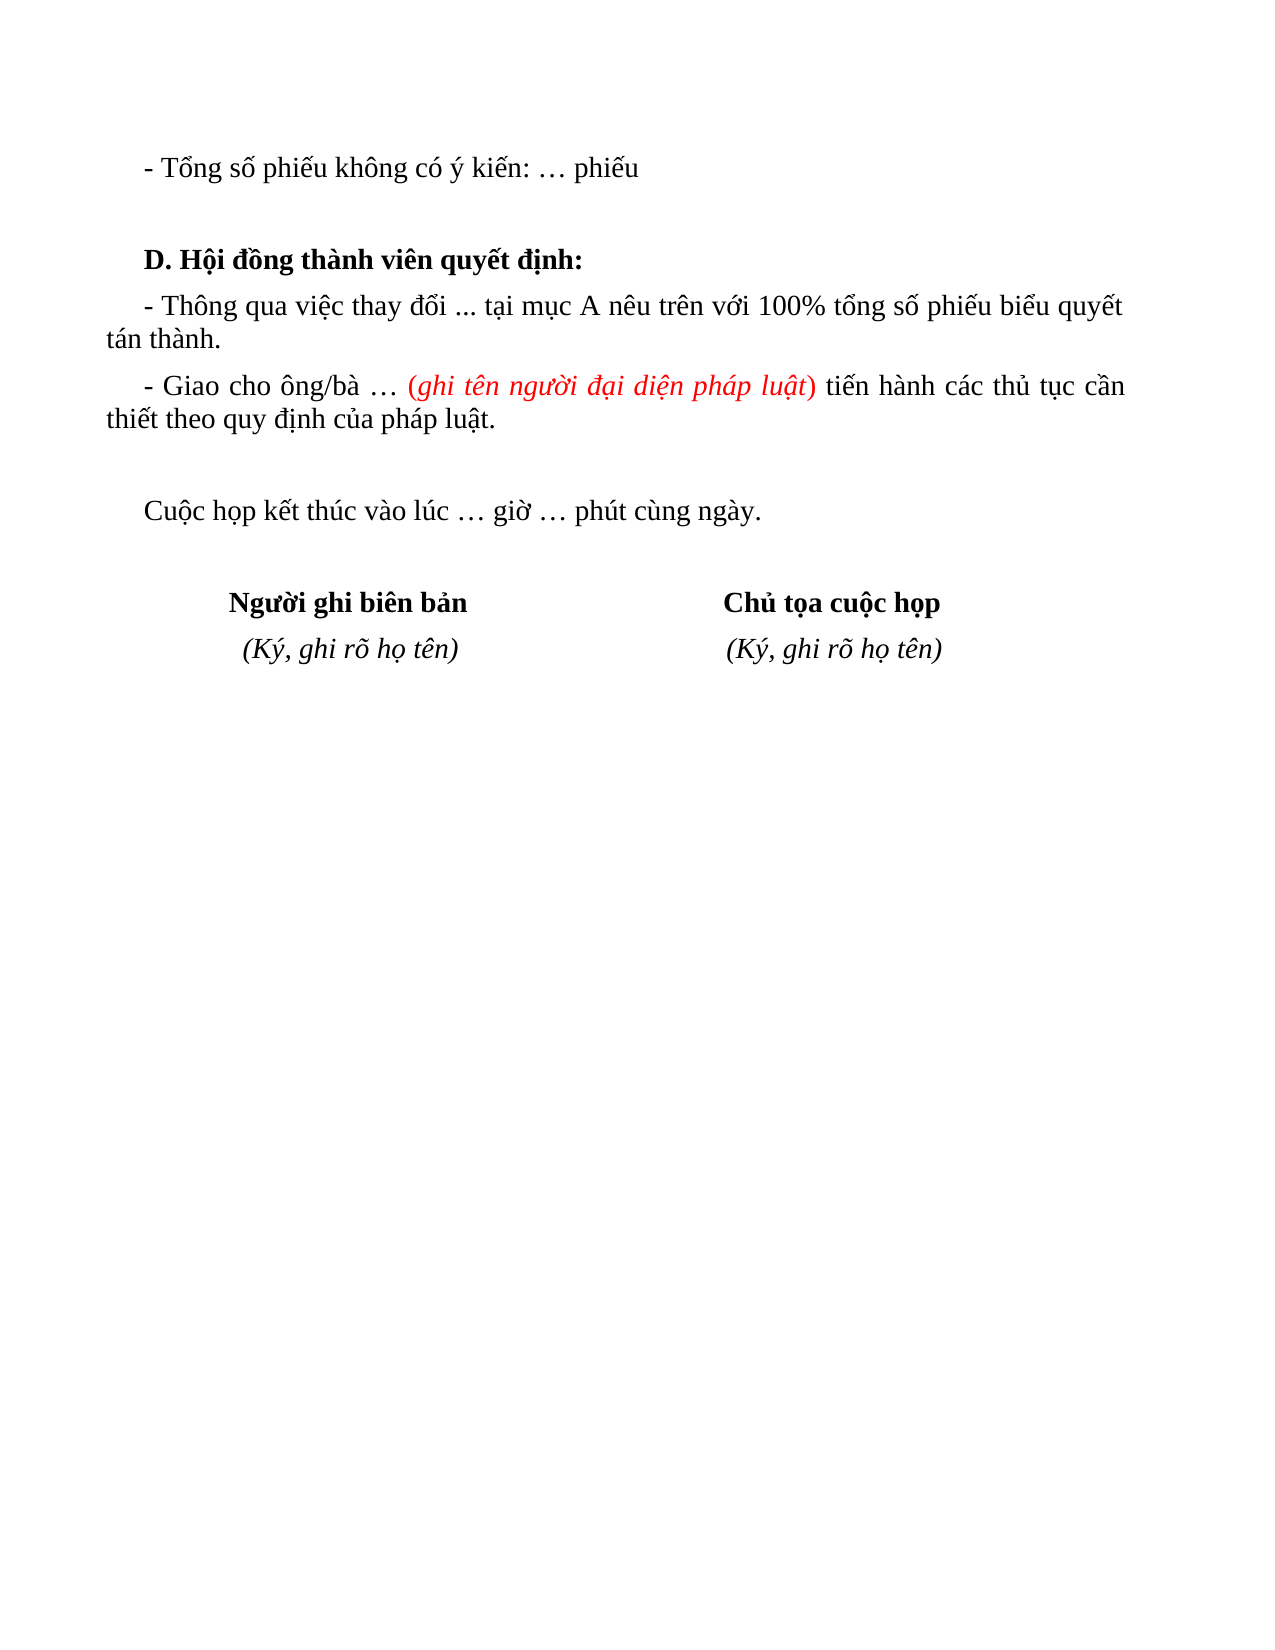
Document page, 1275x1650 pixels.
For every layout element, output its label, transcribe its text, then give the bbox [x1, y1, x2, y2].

text - Giao cho ông/bà … (ghi tên người đại diện pháp luật) tiến hành các thủ tục cần thiết theo quy định của pháp luật. [106, 368, 1125, 435]
text D. Hội đồng thành viên quyết định: [106, 242, 1125, 276]
text - Tổng số phiếu không có ý kiến: … phiếu [106, 150, 1125, 183]
text Cuộc họp kết thúc vào lúc … giờ … phút cùng ngày. [106, 493, 1125, 527]
table_header Người ghi biên bản (Ký, ghi rõ họ tên) [106, 585, 590, 677]
text - Thông qua việc thay đổi ... tại mục A nêu trên với 100% tổng số phiếu biểu quyết tán thành. [106, 288, 1125, 355]
table_header Chủ tọa cuộc họp (Ký, ghi rõ họ tên) [590, 585, 1074, 677]
